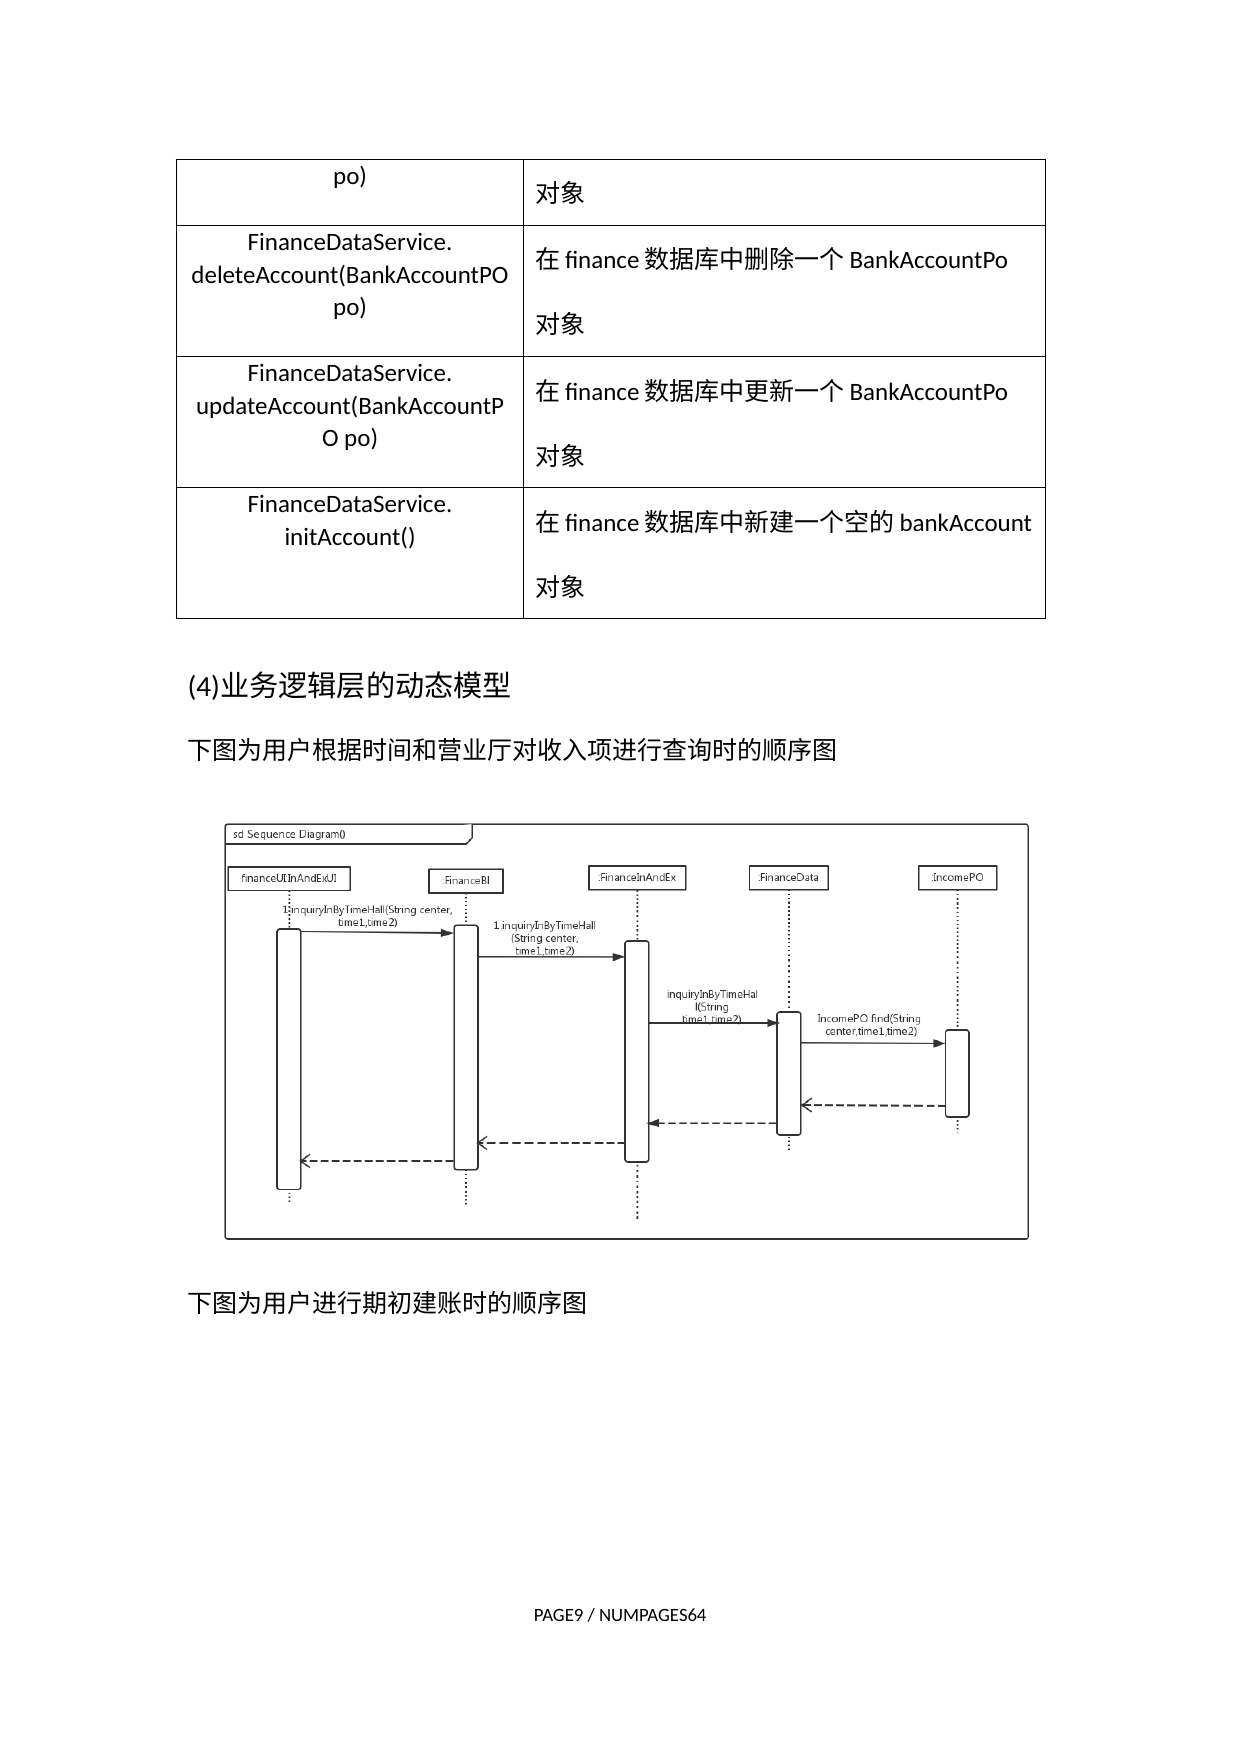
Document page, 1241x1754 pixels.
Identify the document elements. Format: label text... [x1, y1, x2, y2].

table_cell FinanceDataService. updateAccount(BankAccountPO po) [177, 357, 523, 487]
text 下图为用户根据时间和营业厅对收入项进行查询时的顺序图 [187, 716, 1053, 781]
table_cell 在finance数据库中更新一个BankAccountPo对象 [524, 357, 1045, 487]
picture [187, 786, 1053, 1264]
table_cell FinanceDataService. initAccount() [177, 488, 523, 618]
table_cell FinanceDataService. deleteAccount(BankAccountPO po) [177, 226, 523, 356]
text 下图为用户进行期初建账时的顺序图 [187, 1269, 1053, 1334]
text (4)业务逻辑层的动态模型 [187, 651, 1053, 716]
table_cell 在finance数据库中删除一个BankAccountPo对象 [524, 226, 1045, 356]
table_cell 在finance数据库中新建一个空的bankAccount对象 [524, 488, 1045, 618]
table_cell 在finance数据库中插入新的BankAccountPo对象 [524, 160, 1045, 224]
table_cell FinanceDataService. insertAccount(BankAccountPO po) [177, 160, 523, 224]
